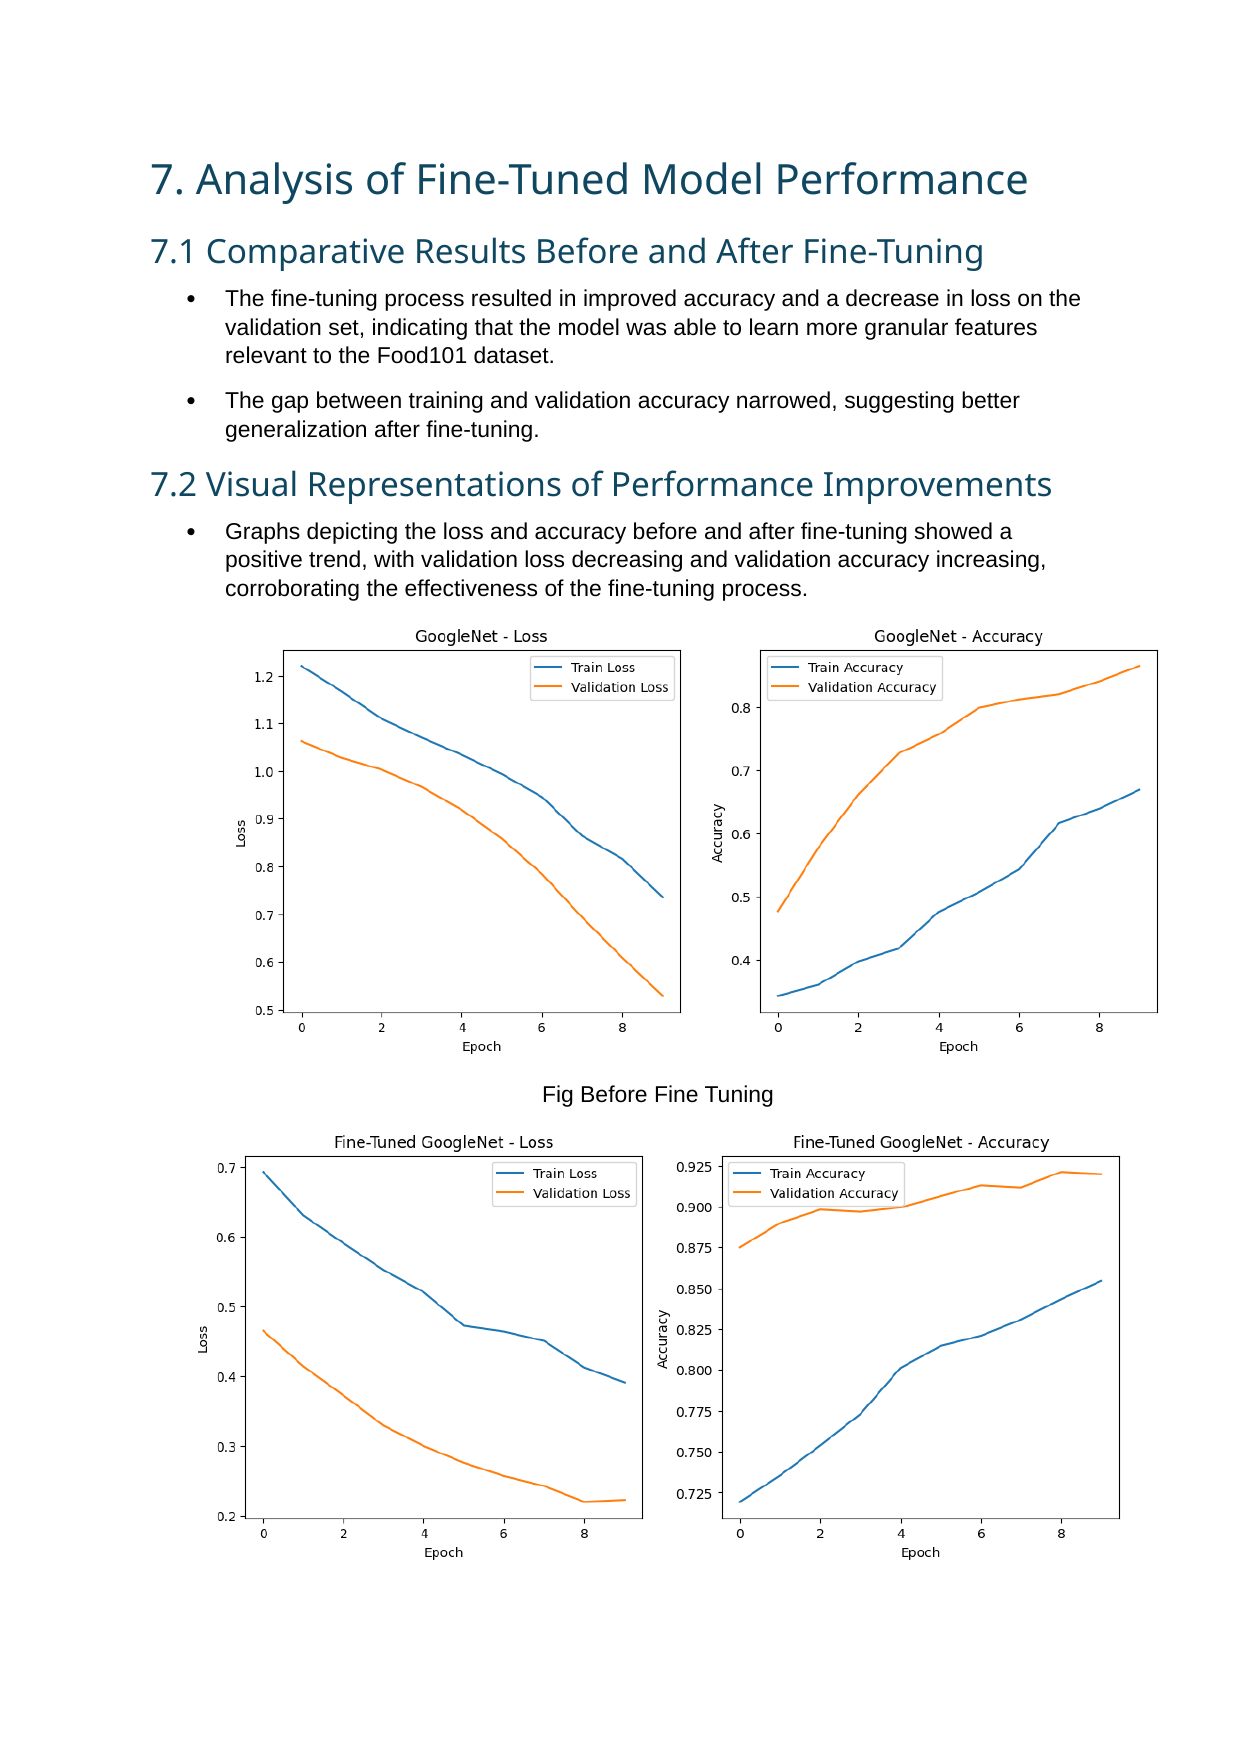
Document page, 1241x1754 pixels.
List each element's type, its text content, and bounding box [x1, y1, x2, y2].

picture [225, 620, 1166, 1062]
subtitle 7. Analysis of Fine-Tuned Model Performance [150, 150, 1090, 207]
list The fine-tuning process resulted in improved accuracy and a decrease in loss on the validation set, indicating that the model was able to learn more granular features relevant to the Food101 dataset. [187, 285, 1090, 368]
subtitle 7.2 Visual Representations of Performance Improvements [150, 461, 1090, 506]
list Graphs depicting the loss and accuracy before and after fine-tuning showed a positive trend, with validation loss decreasing and validation accuracy increasing, corroborating the effectiveness of the fine-tuning process. [187, 518, 1090, 601]
picture [187, 1125, 1128, 1568]
subtitle 7.1 Comparative Results Before and After Fine-Tuning [150, 228, 1090, 273]
list The gap between training and validation accuracy narrowed, suggesting better generalization after fine-tuning. [187, 387, 1090, 442]
text Fig Before Fine Tuning [225, 1081, 1090, 1107]
